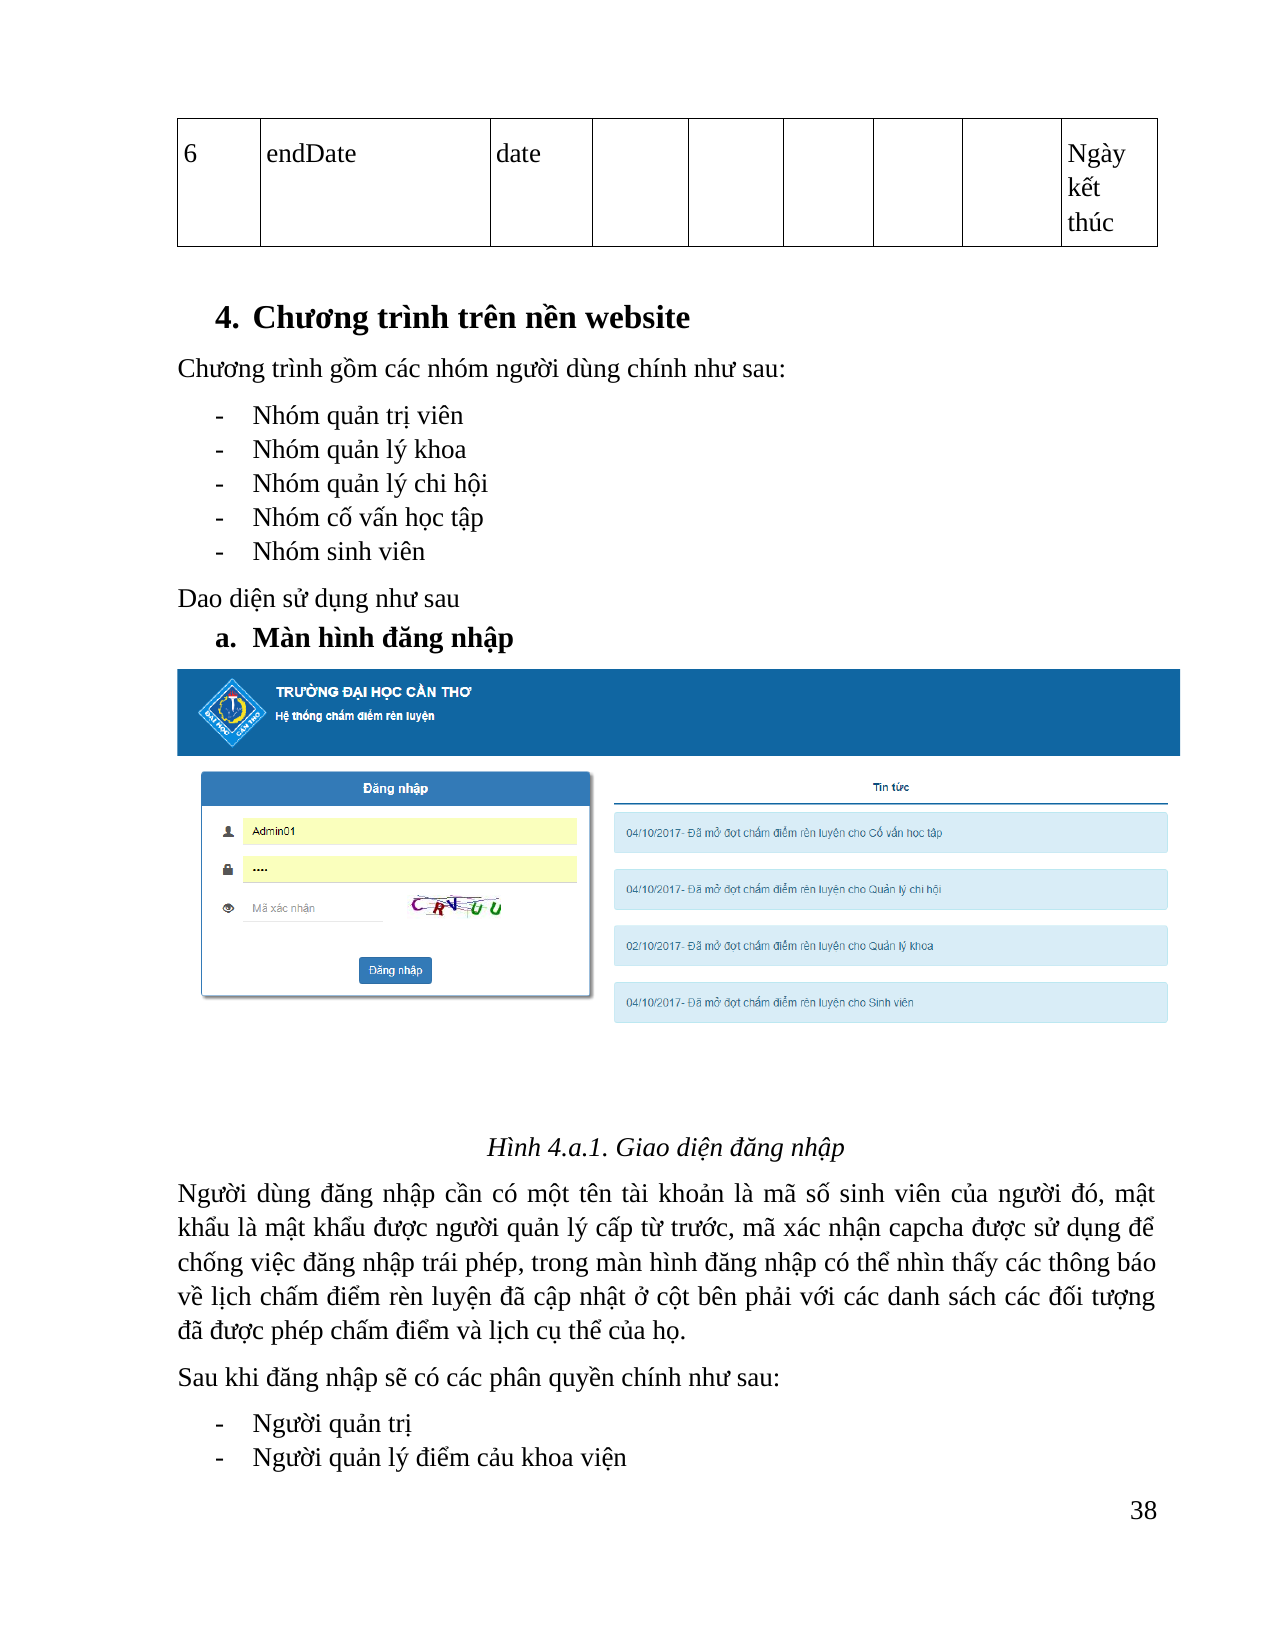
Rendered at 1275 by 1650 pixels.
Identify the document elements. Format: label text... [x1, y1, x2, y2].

list Nhóm quản lý khoa [215, 433, 1157, 464]
table_cell [874, 119, 962, 246]
table_cell [689, 119, 783, 246]
picture [177, 669, 1181, 1116]
list Nhóm quản trị viên [215, 399, 1157, 430]
table_cell endDate [261, 119, 490, 246]
text Người dùng đăng nhập cần có một tên tài khoản là mã số sinh viên của người đó, mật khẩu là mật khẩu được người quản lý cấp từ trước, mã xác nhận capcha được sử dụng để chống việc đăng nhập trái phép, trong màn hình đăng nhập có thể nhìn thấy các thông báo về lịch chấm điểm rèn luyện đã cập nhật ở cột bên phải với các danh sách các đối tượng đã được phép chấm điểm và lịch cụ thể của họ. [177, 1177, 1157, 1345]
list Nhóm cố vấn học tập [215, 501, 1157, 532]
list Người quản trị [215, 1407, 1157, 1438]
table_cell 6 [178, 119, 260, 246]
table_cell [963, 119, 1061, 246]
subtitle Màn hình đăng nhập [215, 620, 1157, 654]
table_cell Ngày kết thúc [1062, 119, 1157, 246]
list Nhóm quản lý chi hội [215, 467, 1157, 498]
table_cell [784, 119, 873, 246]
text Dao diện sử dụng như sau [177, 582, 1157, 613]
text Chương trình gồm các nhóm người dùng chính như sau: [177, 352, 1157, 383]
table_cell date [491, 119, 592, 246]
text Hình 4.a.1. Giao diện đăng nhập [177, 1131, 1157, 1162]
list Người quản lý điểm cảu khoa viện [215, 1441, 1157, 1473]
text Sau khi đăng nhập sẽ có các phân quyền chính như sau: [177, 1361, 1157, 1392]
table_cell [593, 119, 688, 246]
list Nhóm sinh viên [215, 535, 1157, 567]
subtitle Chương trình trên nền website [215, 297, 1157, 336]
